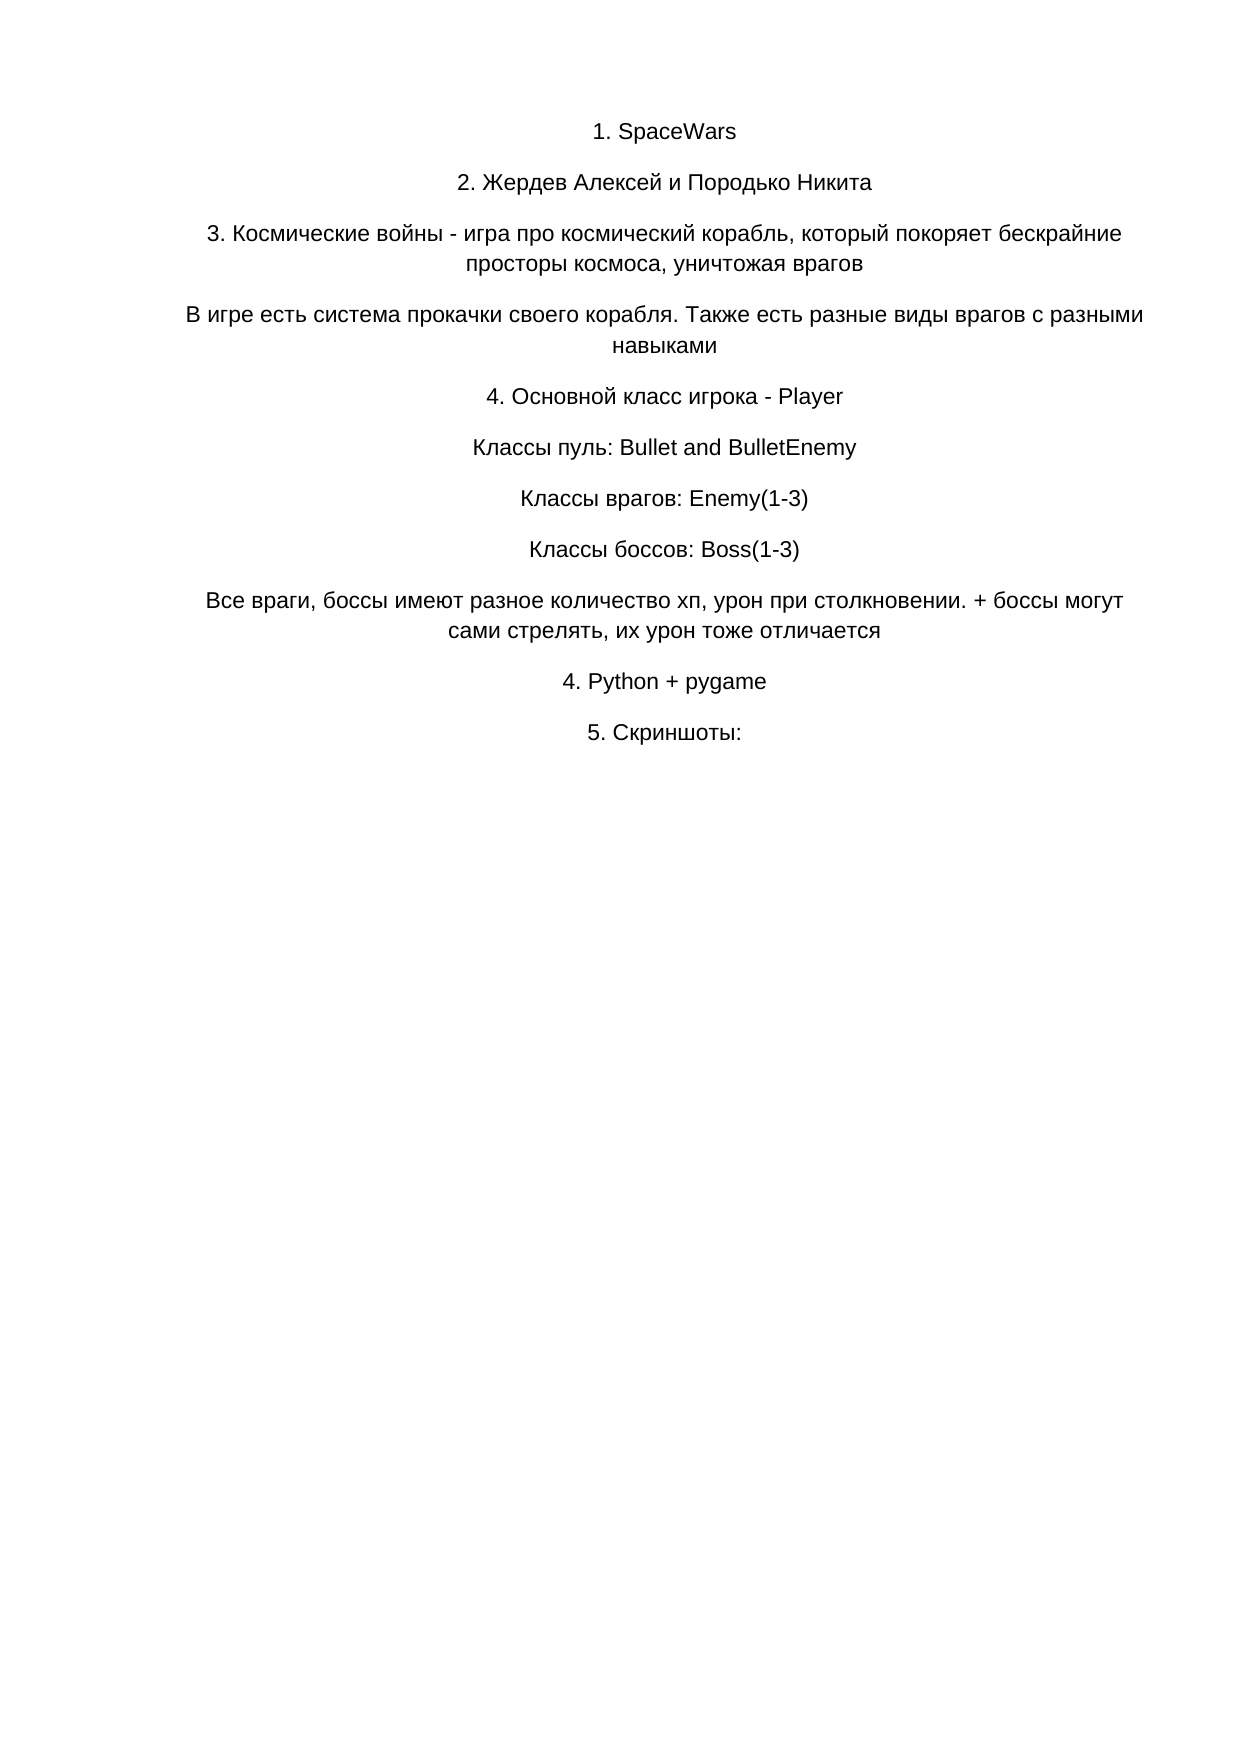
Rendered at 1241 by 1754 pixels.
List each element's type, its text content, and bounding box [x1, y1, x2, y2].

text Классы пуль: Bullet and BulletEnemy [177, 434, 1152, 460]
text 2. Жердев Алексей и Породько Никита [177, 169, 1152, 196]
text Классы врагов: Enemy(1-3) [177, 485, 1152, 511]
text 3. Космические войны - игра про космический корабль, который покоряет бескрайние просторы космоса, уничтожая врагов [177, 220, 1152, 277]
text Классы боссов: Boss(1-3) [177, 536, 1152, 562]
text 4. Python + pygame [177, 668, 1152, 694]
text Все враги, боссы имеют разное количество хп, урон при столкновении. + боссы могут сами стрелять, их урон тоже отличается [177, 587, 1152, 643]
text 5. Скриншоты: [177, 719, 1152, 746]
text В игре есть система прокачки своего корабля. Также есть разные виды врагов с разными навыками [177, 301, 1152, 358]
text 1. SpaceWars [177, 118, 1152, 144]
text 4. Основной класс игрока - Player [177, 383, 1152, 409]
